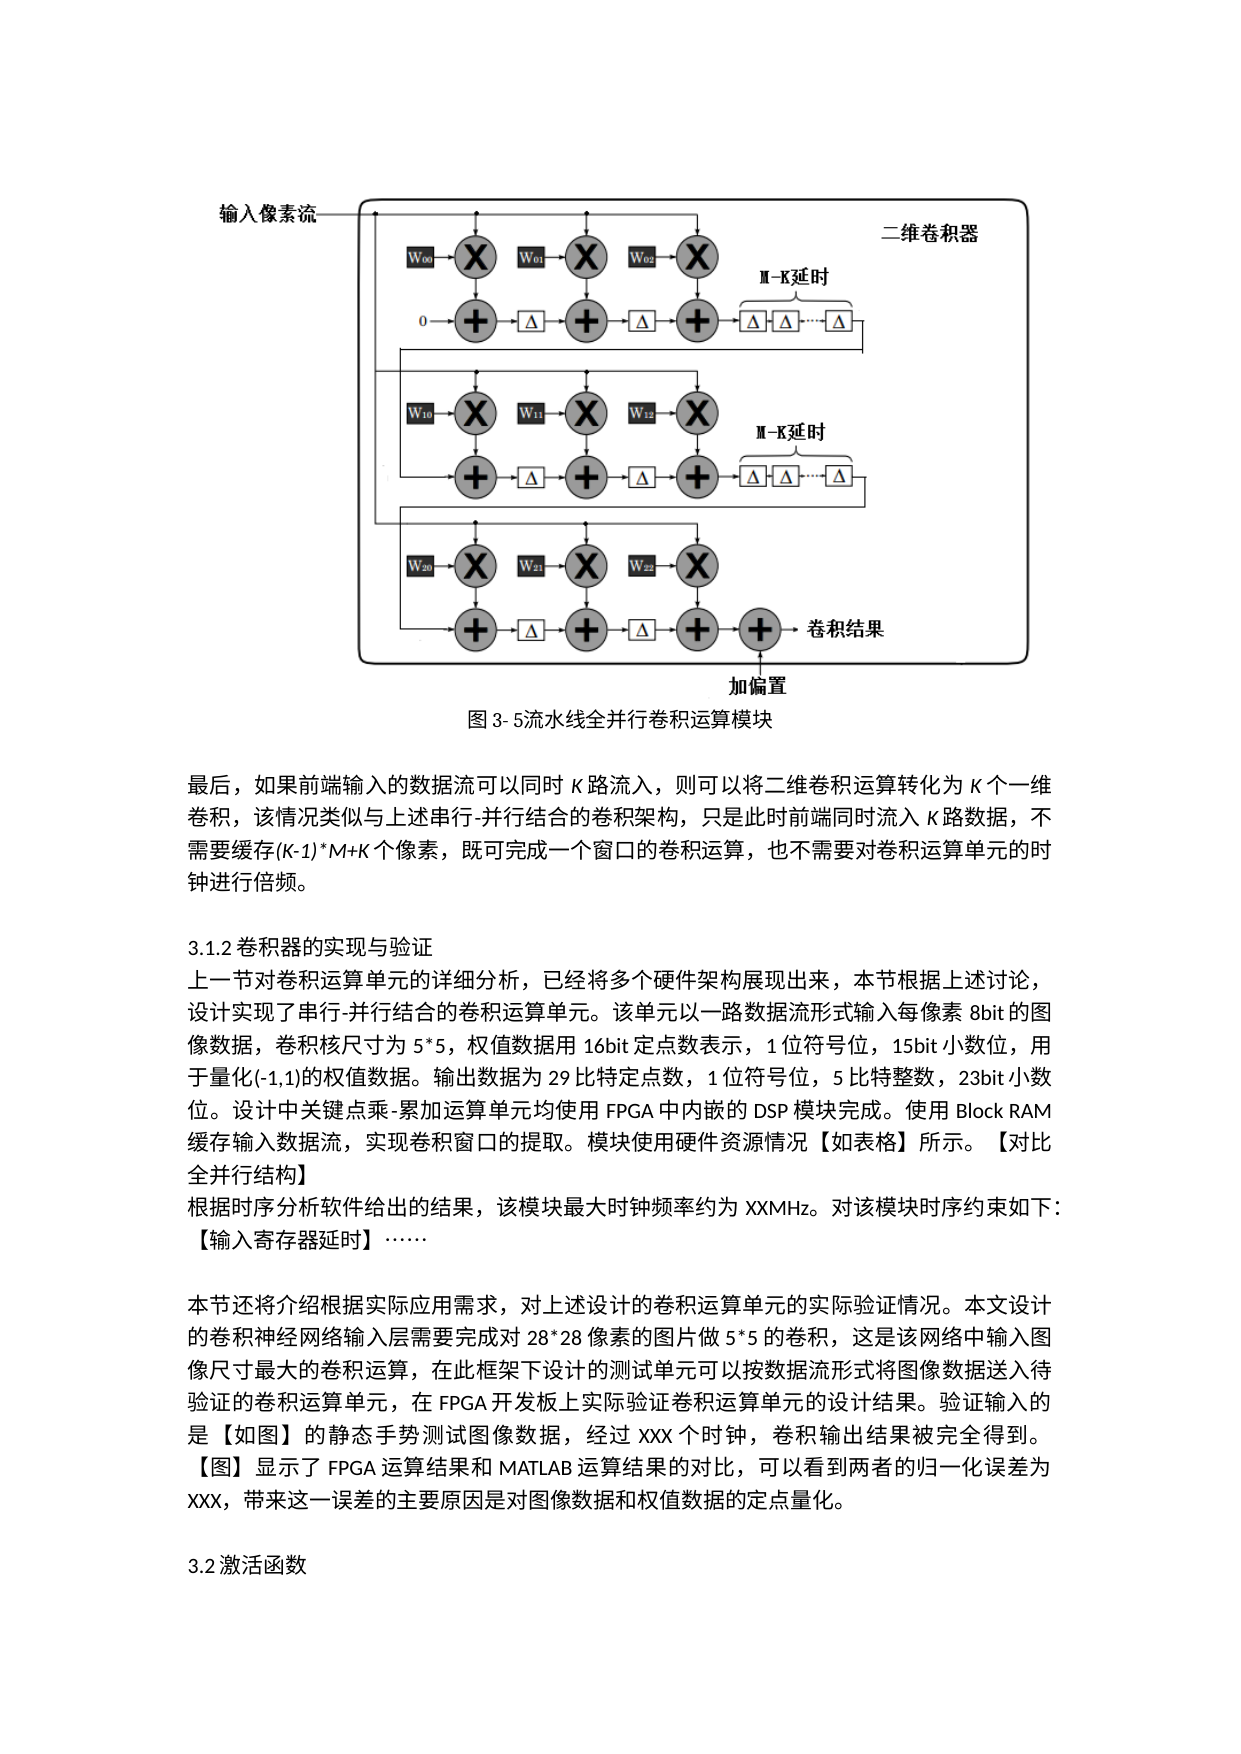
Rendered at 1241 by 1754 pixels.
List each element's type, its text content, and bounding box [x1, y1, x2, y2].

text 3.1.2卷积器的实现与验证 [187, 930, 1053, 962]
text 3.2激活函数 [187, 1547, 1053, 1580]
text 本节还将介绍根据实际应用需求，对上述设计的卷积运算单元的实际验证情况。本文设计的卷积神经网络输入层需要完成对28*28像素的图片做5*5的卷积，这是该网络中输入图像尺寸最大的卷积运算，在此框架下设计的测试单元可以按数据流形式将图像数据送入待验证的卷积运算单元，在FPGA开发板上实际验证卷积运算单元的设计结果。验证输入的是【如图】的静态手势测试图像数据，经过XXX个时钟，卷积输出结果被完全得到。【图】显示了FPGA运算结果和MATLAB运算结果的对比，可以看到两者的归一化误差为XXX，带来这一误差的主要原因是对图像数据和权值数据的定点量化。 [187, 1287, 1053, 1515]
table_header 图3- 5流水线全并行卷积运算模块 [176, 150, 1064, 735]
text 最后，如果前端输入的数据流可以同时K路流入，则可以将二维卷积运算转化为K个一维卷积，该情况类似与上述串行-并行结合的卷积架构，只是此时前端同时流入K路数据，不需要缓存(K-1)*M+K个像素，既可完成一个窗口的卷积运算，也不需要对卷积运算单元的时钟进行倍频。 [187, 767, 1053, 897]
text 上一节对卷积运算单元的详细分析，已经将多个硬件架构展现出来，本节根据上述讨论，设计实现了串行-并行结合的卷积运算单元。该单元以一路数据流形式输入每像素8bit的图像数据，卷积核尺寸为5*5，权值数据用16bit定点数表示，1位符号位，15bit小数位，用于量化(-1,1)的权值数据。输出数据为29比特定点数，1位符号位，5比特整数，23bit小数位。设计中关键点乘-累加运算单元均使用FPGA中内嵌的DSP模块完成。使用Block RAM缓存输入数据流，实现卷积窗口的提取。模块使用硬件资源情况【如表格】所示。【对比全并行结构】 [187, 962, 1053, 1190]
text 根据时序分析软件给出的结果，该模块最大时钟频率约为XXMHz。对该模块时序约束如下：【输入寄存器延时】…… [187, 1190, 1053, 1255]
picture [207, 150, 1033, 702]
